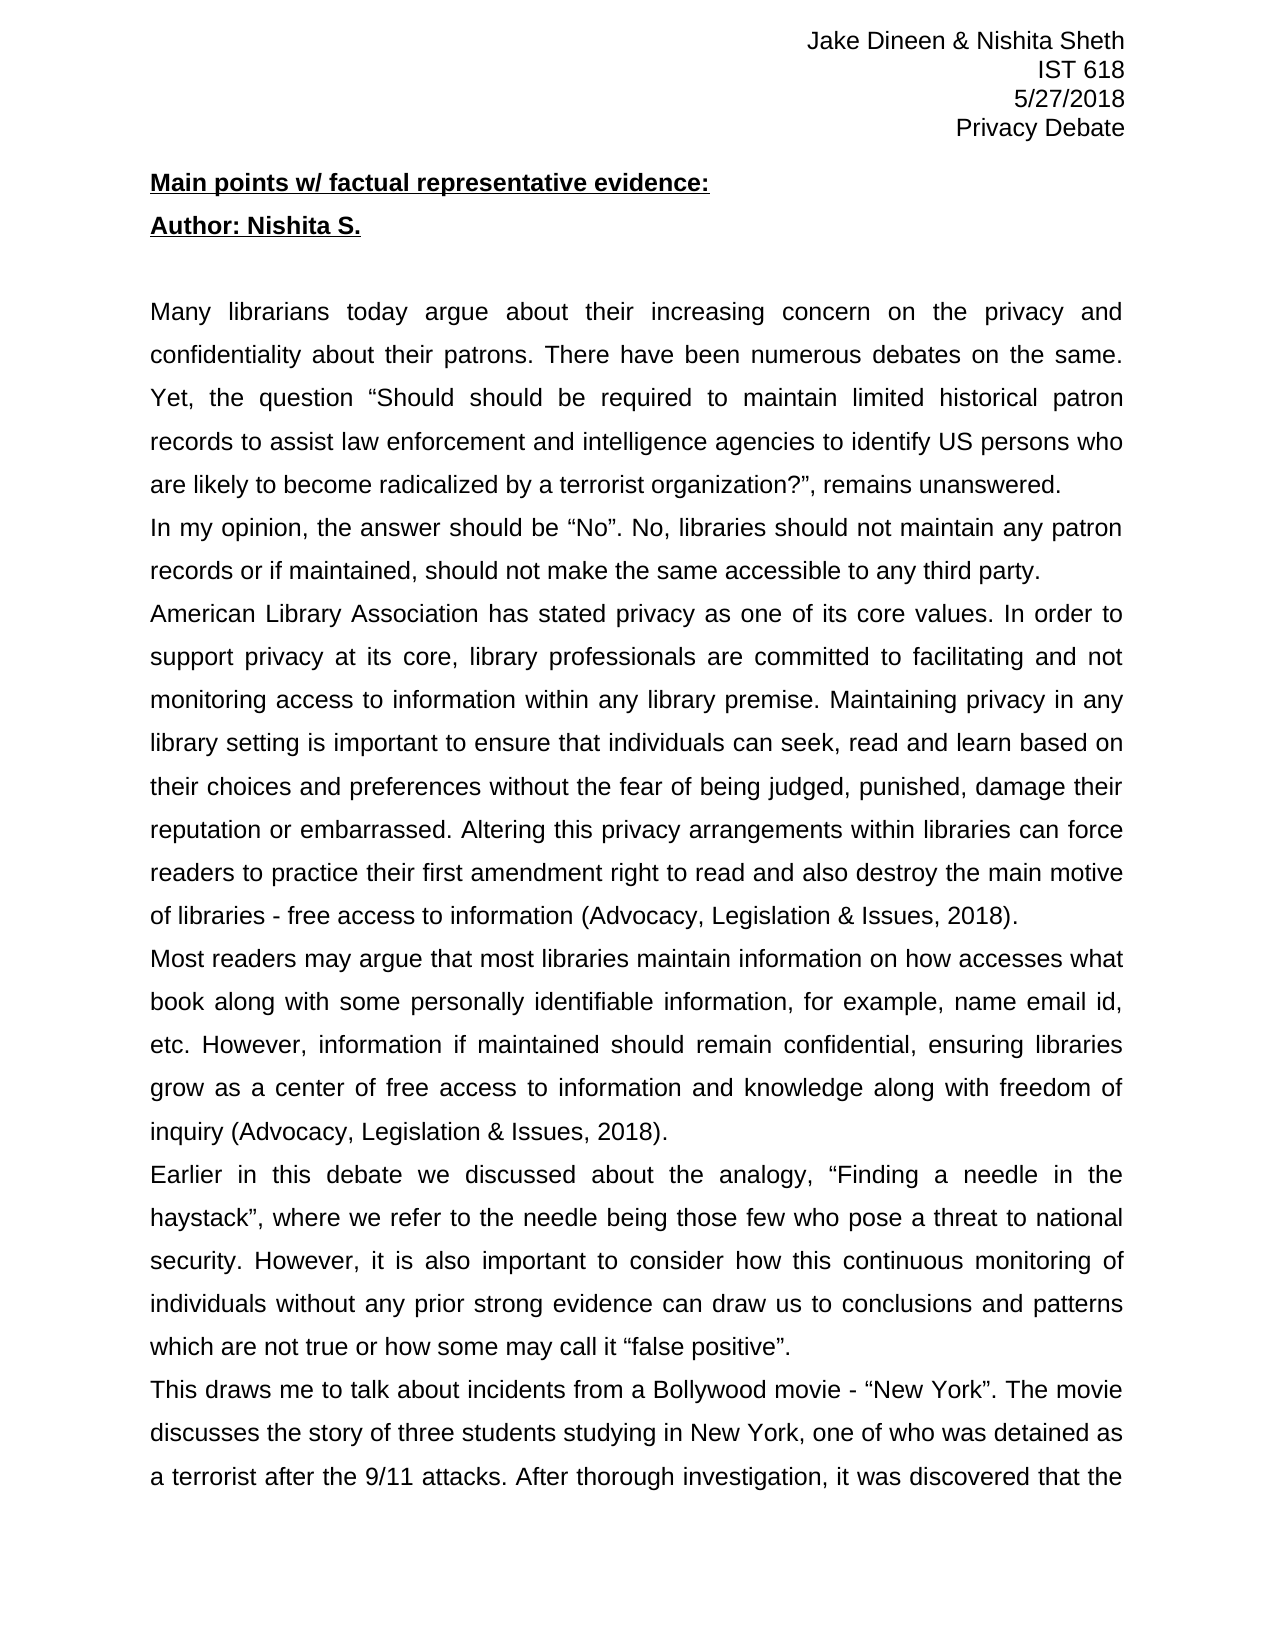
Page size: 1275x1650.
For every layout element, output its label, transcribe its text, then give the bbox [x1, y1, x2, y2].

text Main points w/ factual representative evidence: [150, 168, 1125, 196]
text Earlier in this debate we discussed about the analogy, “Finding a needle in the haystack”, where we refer to the needle being those few who pose a threat to national security. However, it is also important to consider how this continuous monitoring of individuals without any prior strong evidence can draw us to conclusions and patterns which are not true or how some may call it “false positive”. [150, 1159, 1125, 1361]
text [150, 1375, 1125, 1490]
text Most readers may argue that most libraries maintain information on how accesses what book along with some personally identifiable information, for example, name email id, etc. However, information if maintained should remain confidential, ensuring libraries grow as a center of free access to information and knowledge along with freedom of inquiry (Advocacy, Legislation & Issues, 2018). [150, 944, 1125, 1145]
text Author: Nishita S. [150, 211, 1125, 239]
text In my opinion, the answer should be “No”. No, libraries should not maintain any patron records or if maintained, should not make the same accessible to any third party. [150, 513, 1125, 584]
text Many librarians today argue about their increasing concern on the privacy and confidentiality about their patrons. There have been numerous debates on the same. Yet, the question “Should should be required to maintain limited historical patron records to assist law enforcement and intelligence agencies to identify US persons who are likely to become radicalized by a terrorist organization?”, remains unanswered. [150, 297, 1125, 498]
text American Library Association has stated privacy as one of its core values. In order to support privacy at its core, library professionals are committed to facilitating and not monitoring access to information within any library premise. Maintaining privacy in any library setting is important to ensure that individuals can seek, read and learn based on their choices and preferences without the fear of being judged, punished, damage their reputation or embarrassed. Altering this privacy arrangements within libraries can force readers to practice their first amendment right to read and also destroy the main motive of libraries - free access to information (Advocacy, Legislation & Issues, 2018). [150, 599, 1125, 929]
